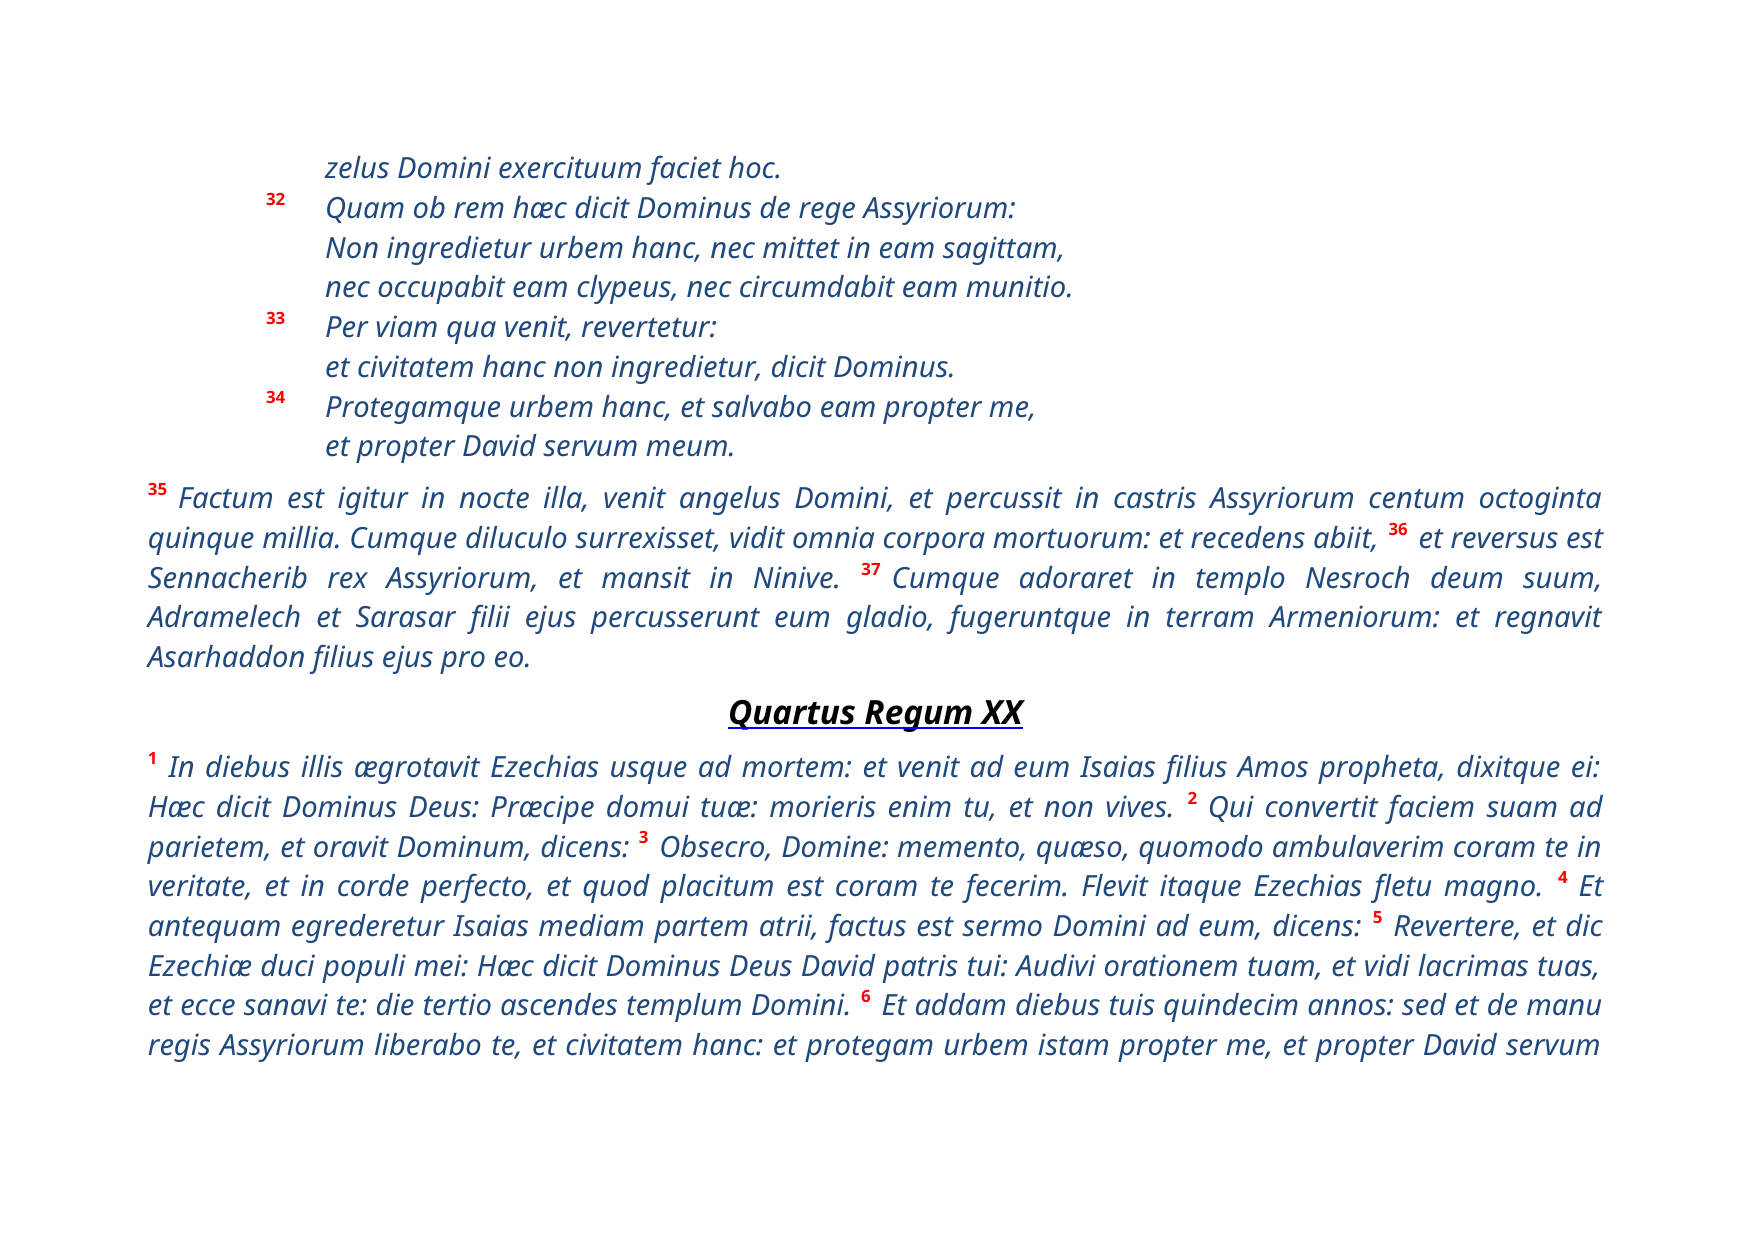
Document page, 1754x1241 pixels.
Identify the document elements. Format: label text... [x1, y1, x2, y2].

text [148, 747, 1606, 1064]
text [266, 148, 1488, 187]
text 35 Factum est igitur in nocte illa, venit angelus Domini, et percussit in castris Assyriorum centum octoginta quinque millia. Cumque diluculo surrexisset, vidit omnia corpora mortuorum: et recedens abiit, 36 et reversus est Sennacherib rex Assyriorum, et mansit in Ninive. 37 Cumque adoraret in templo Nesroch deum suum, Adramelech et Sarasar filii ejus percusserunt eum gladio, fugeruntque in terram Armeniorum: et regnavit Asarhaddon filius ejus pro eo. [148, 478, 1606, 676]
text 32 Quam ob rem hæc dicit Dominus de rege Assyriorum: Non ingredietur urbem hanc, nec mittet in eam sagittam, nec occupabit eam clypeus, nec circumdabit eam munitio. [266, 187, 1488, 306]
text 34 Protegamque urbem hanc, et salvabo eam propter me, et propter David servum meum. [266, 386, 1488, 465]
text 33 Per viam qua venit, revertetur: et civitatem hanc non ingredietur, dicit Dominus. [266, 306, 1488, 386]
text Quartus Regum XX [148, 689, 1606, 734]
